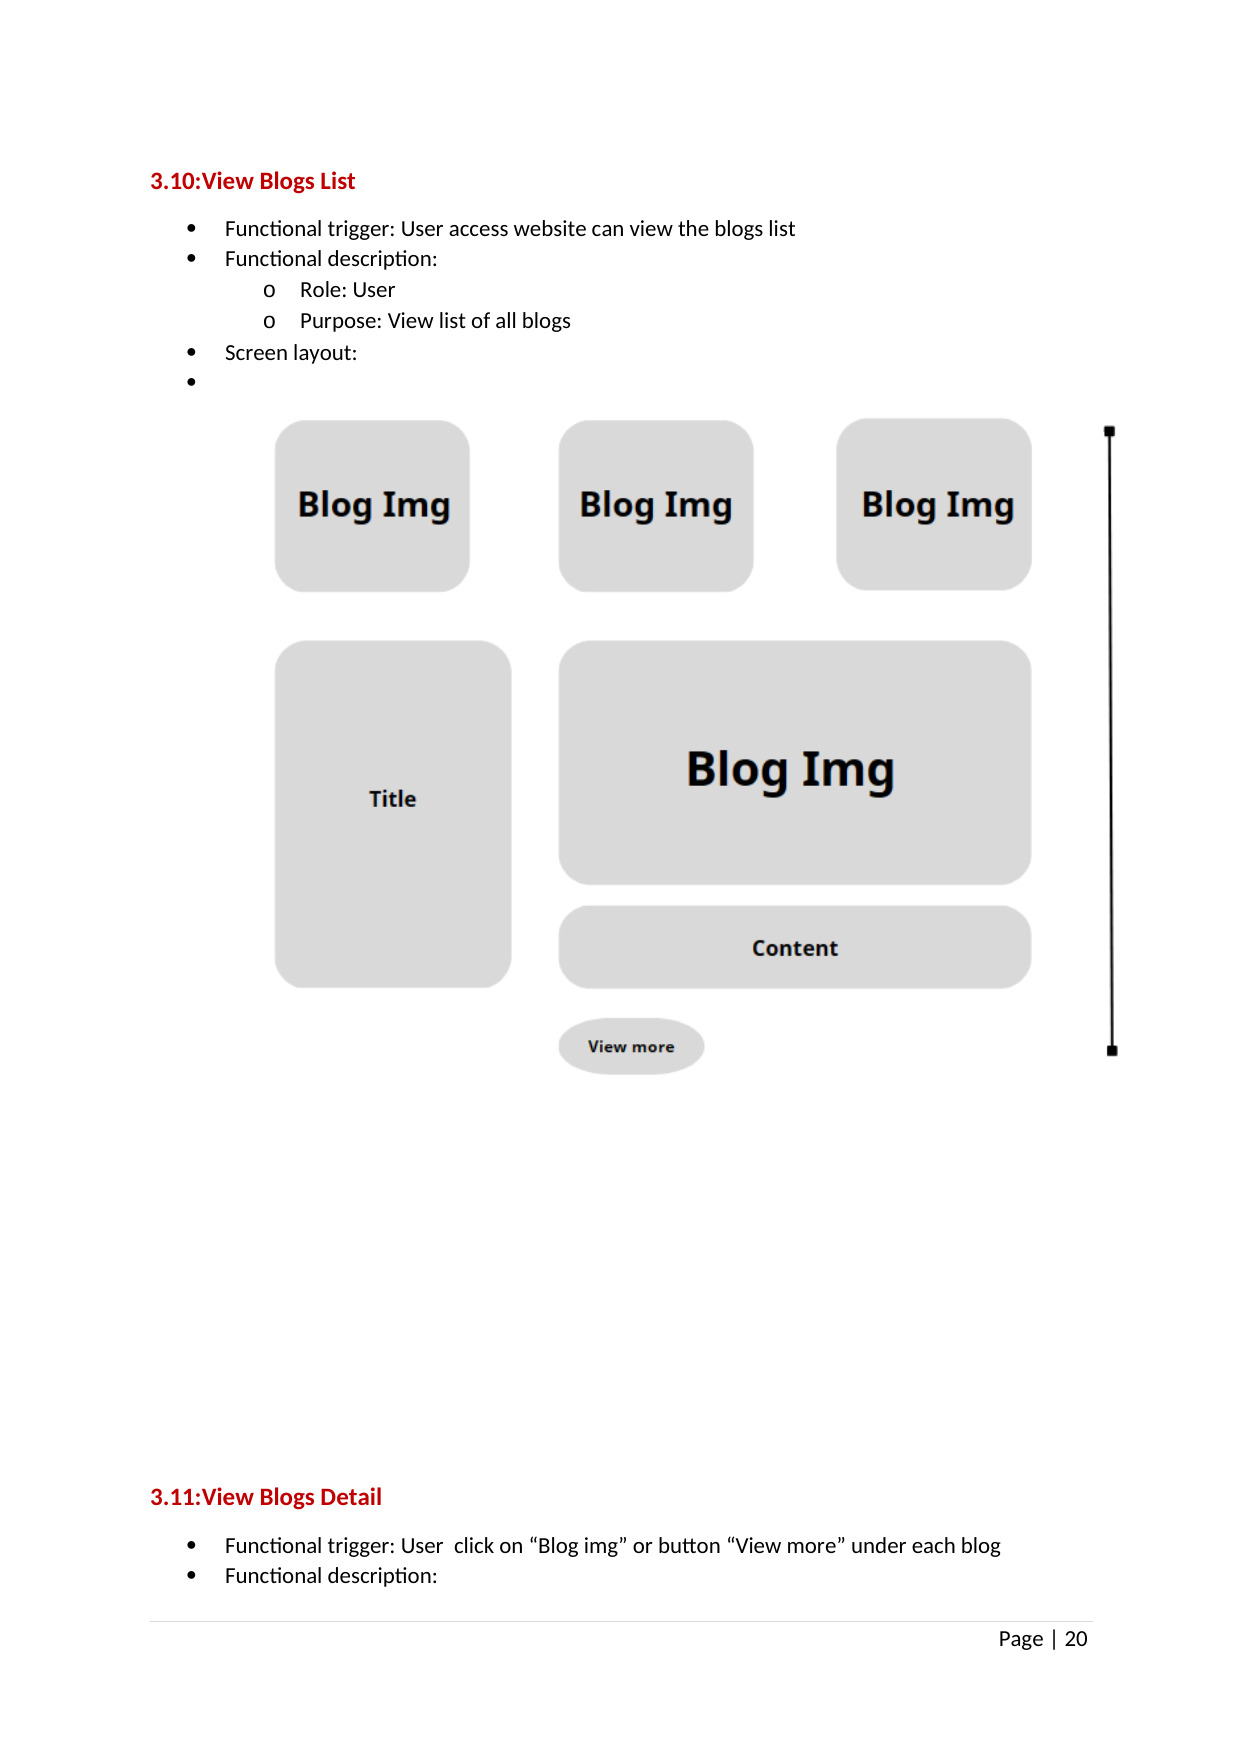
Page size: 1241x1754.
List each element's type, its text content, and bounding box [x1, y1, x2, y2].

list Purpose: View list of all blogs [262, 306, 1093, 335]
list Functional trigger: User click on “Blog img” or button “View more” under each blog [187, 1531, 1093, 1559]
picture [187, 398, 1131, 1088]
list Functional description: [187, 244, 1093, 273]
text 3.11:View Blogs Detail [150, 1482, 1093, 1512]
list Functional description: [187, 1561, 1093, 1589]
list Screen layout: [187, 338, 1093, 366]
list Role: User [262, 275, 1093, 304]
list Functional trigger: User access website can view the blogs list [187, 214, 1093, 242]
text 3.10:View Blogs List [150, 165, 1093, 195]
